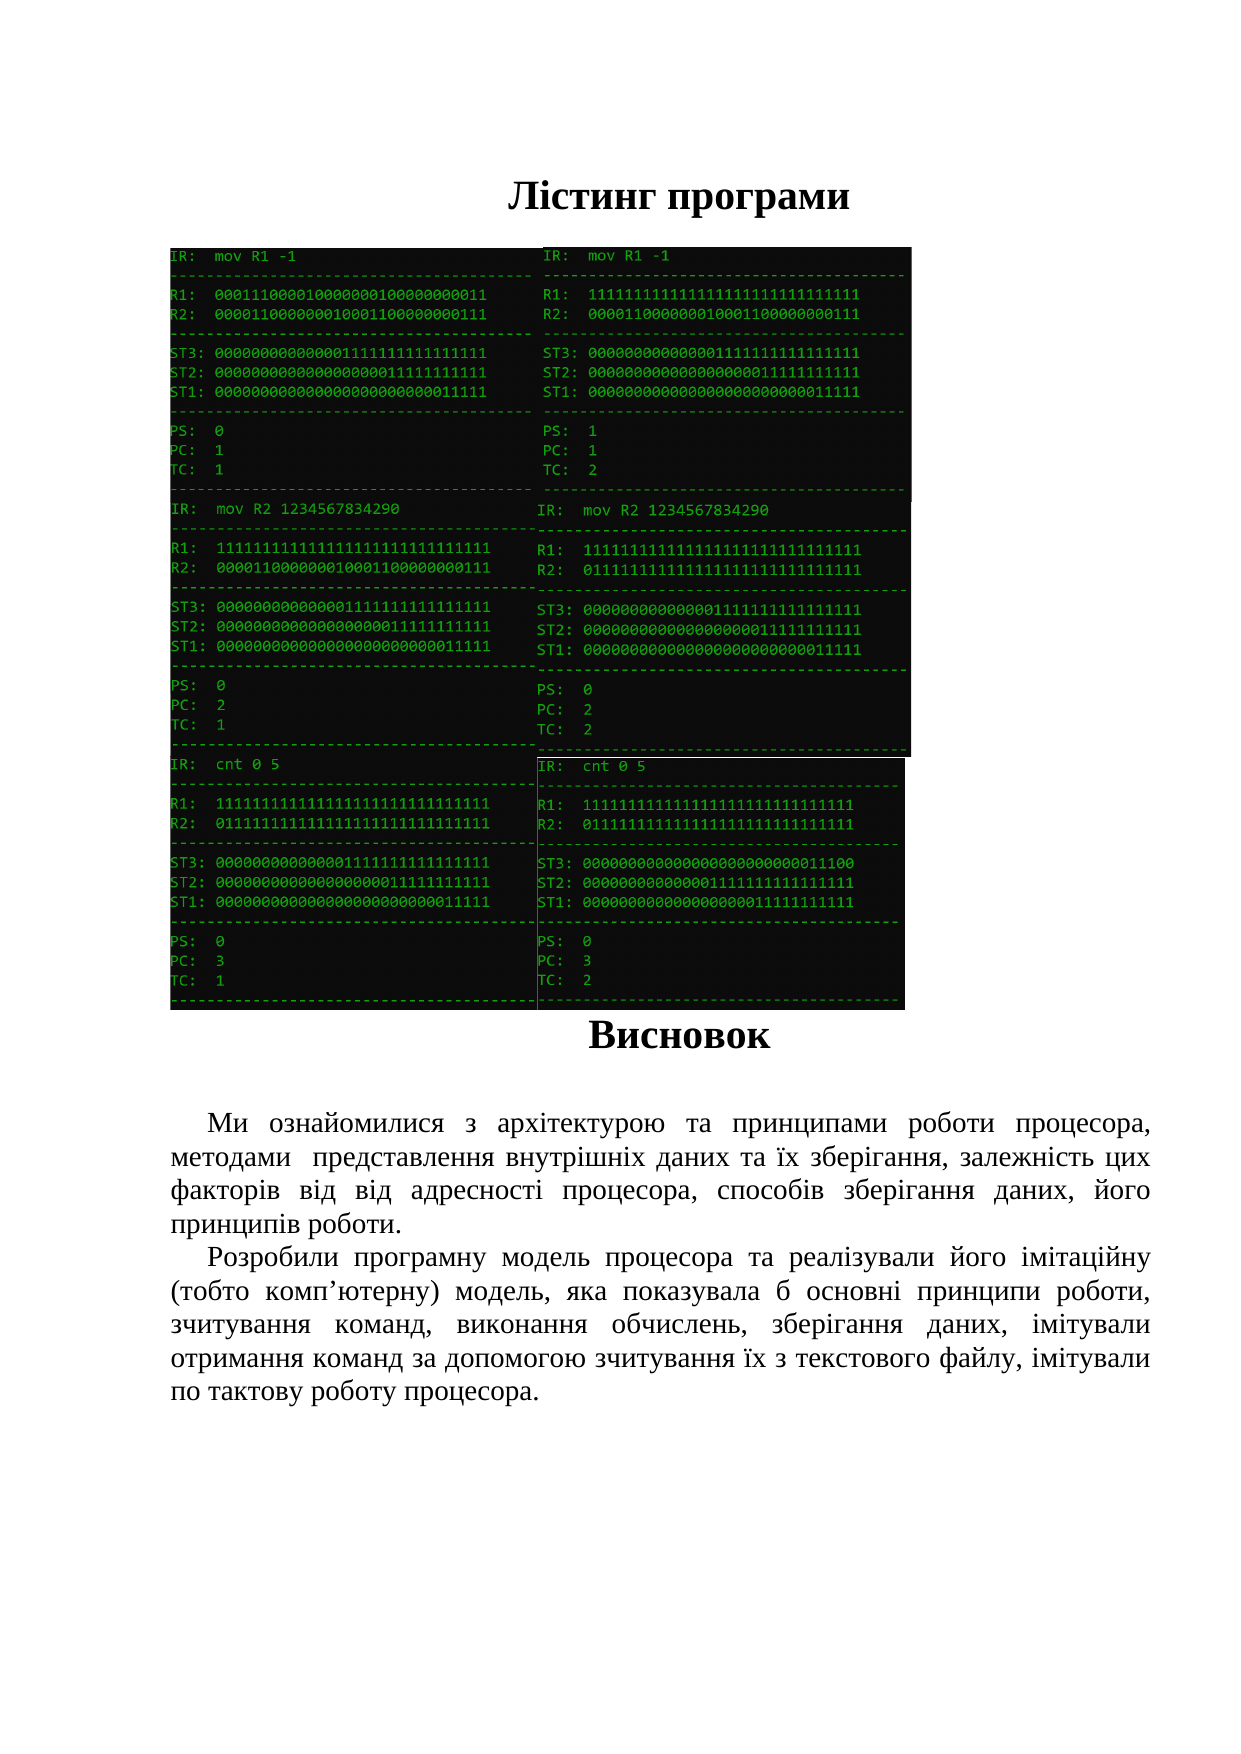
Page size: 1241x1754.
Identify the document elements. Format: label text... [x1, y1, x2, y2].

text Розробили програмну модель процесора та реалізували його імітаційну (тобто комп’ютерну) модель, яка показувала б основні принципи роботи, зчитування команд, виконання обчислень, зберігання даних, імітували отримання команд за допомогою зчитування їх з текстового файлу, імітували по тактову роботу процесора. [170, 1239, 1152, 1407]
text Ми ознайомилися з архітектурою та принципами роботи процесора, методами представлення внутрішніх даних та їх зберігання, залежність цих факторів від від адресності процесора, способів зберігання даних, його принципів роботи. [170, 1105, 1152, 1239]
text Лістинг програми [177, 171, 1152, 219]
picture [170, 247, 912, 1010]
text Висновок [170, 1009, 1152, 1057]
